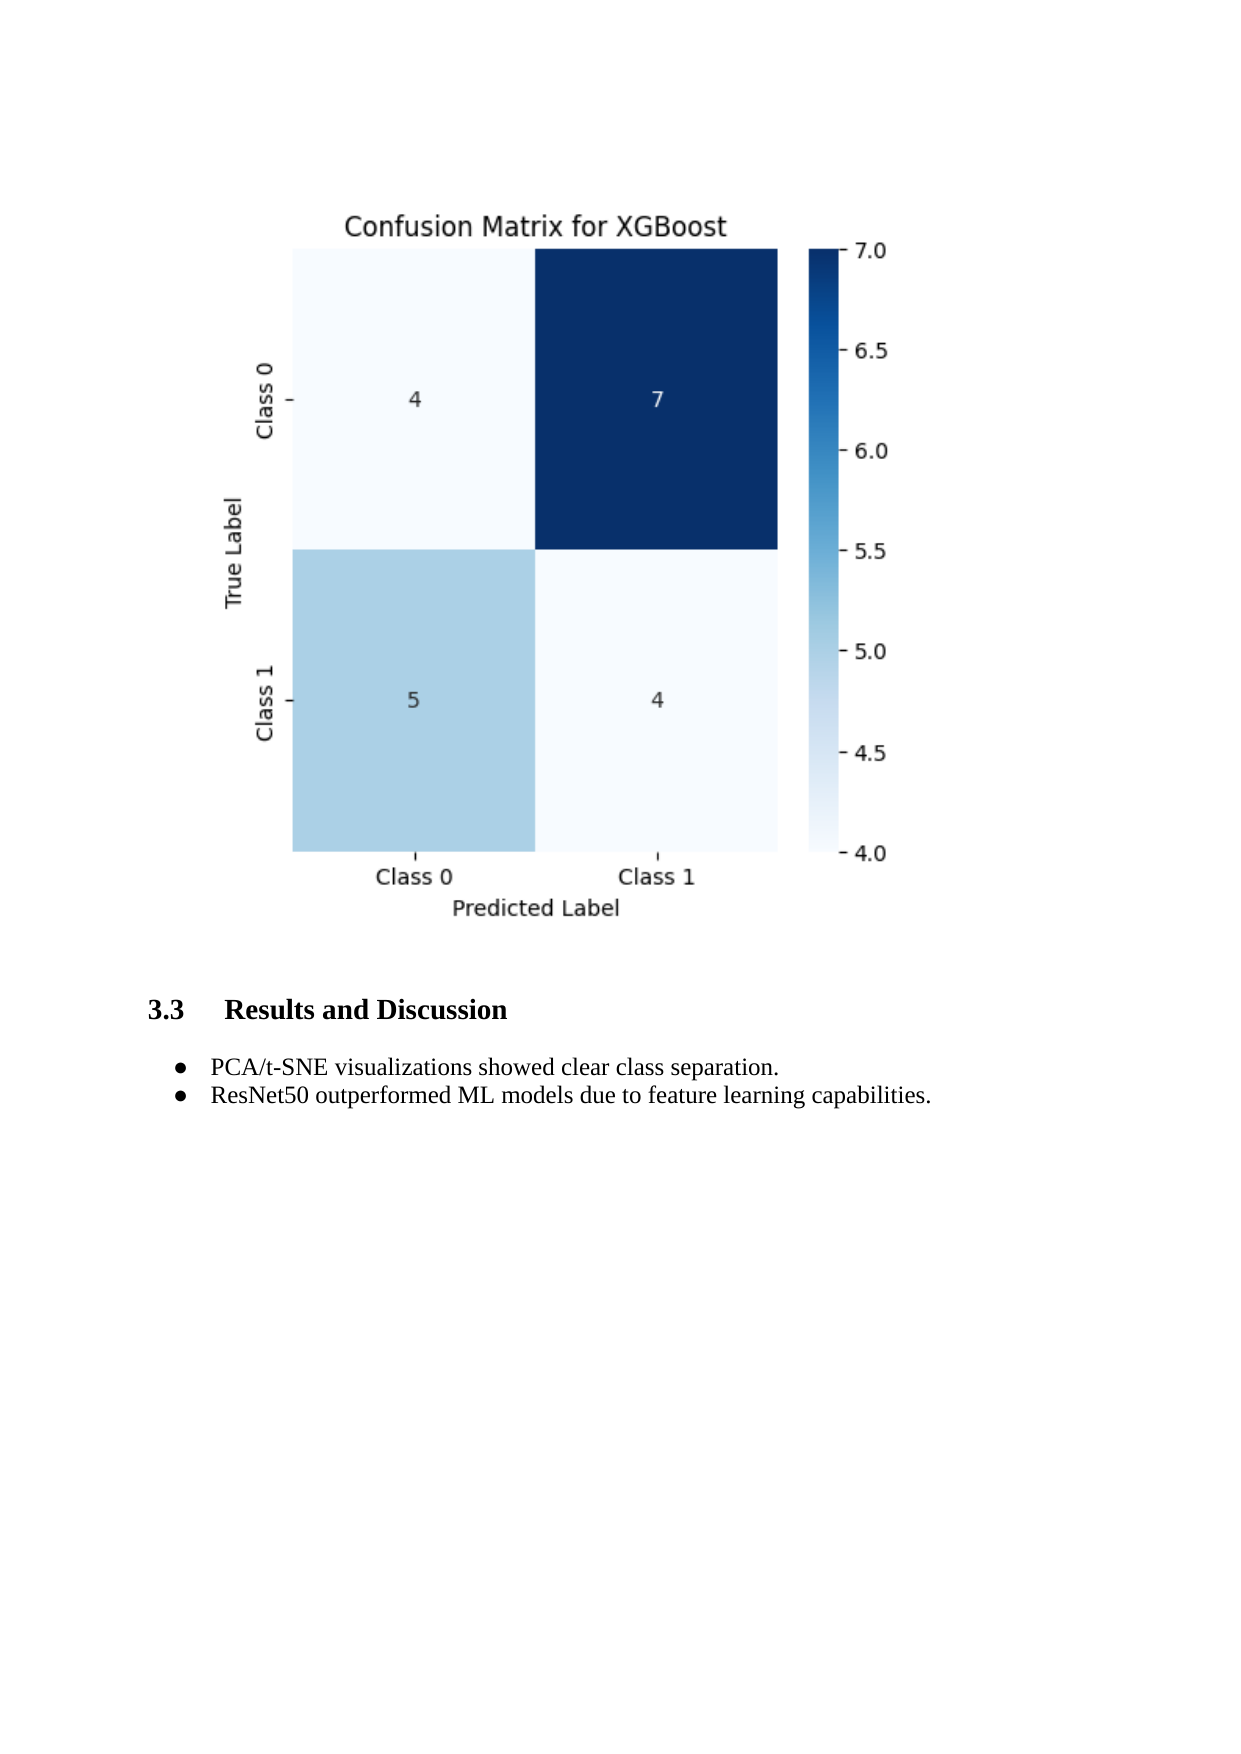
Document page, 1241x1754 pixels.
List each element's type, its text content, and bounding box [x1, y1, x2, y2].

picture [210, 200, 903, 935]
subtitle Results and Discussion [148, 992, 1146, 1025]
list ResNet50 outperformed ML models due to feature learning capabilities. [173, 1081, 1146, 1109]
list PCA/t-SNE visualizations showed clear class separation. [173, 1052, 1146, 1081]
